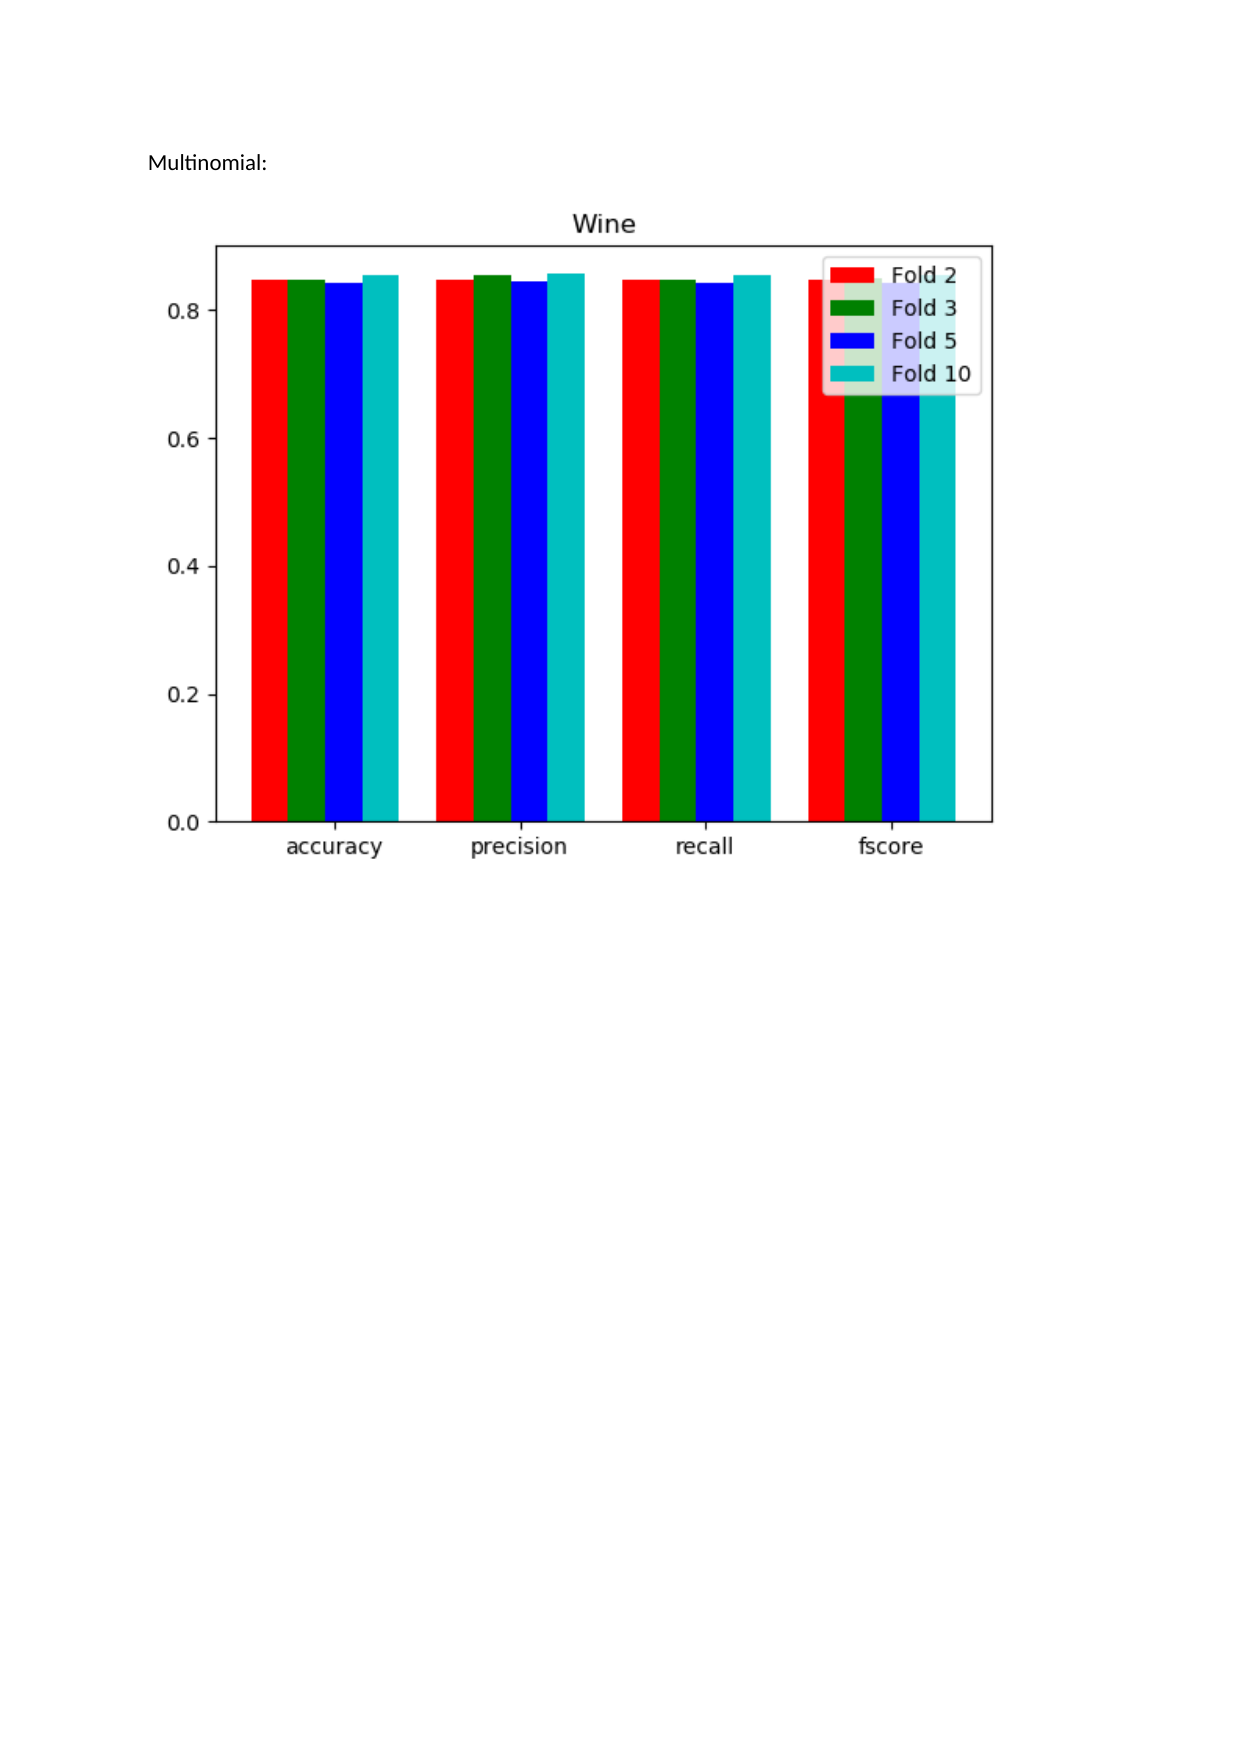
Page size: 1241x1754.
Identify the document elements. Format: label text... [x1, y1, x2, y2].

text Multinomial: [148, 148, 1093, 176]
picture [147, 194, 1023, 884]
